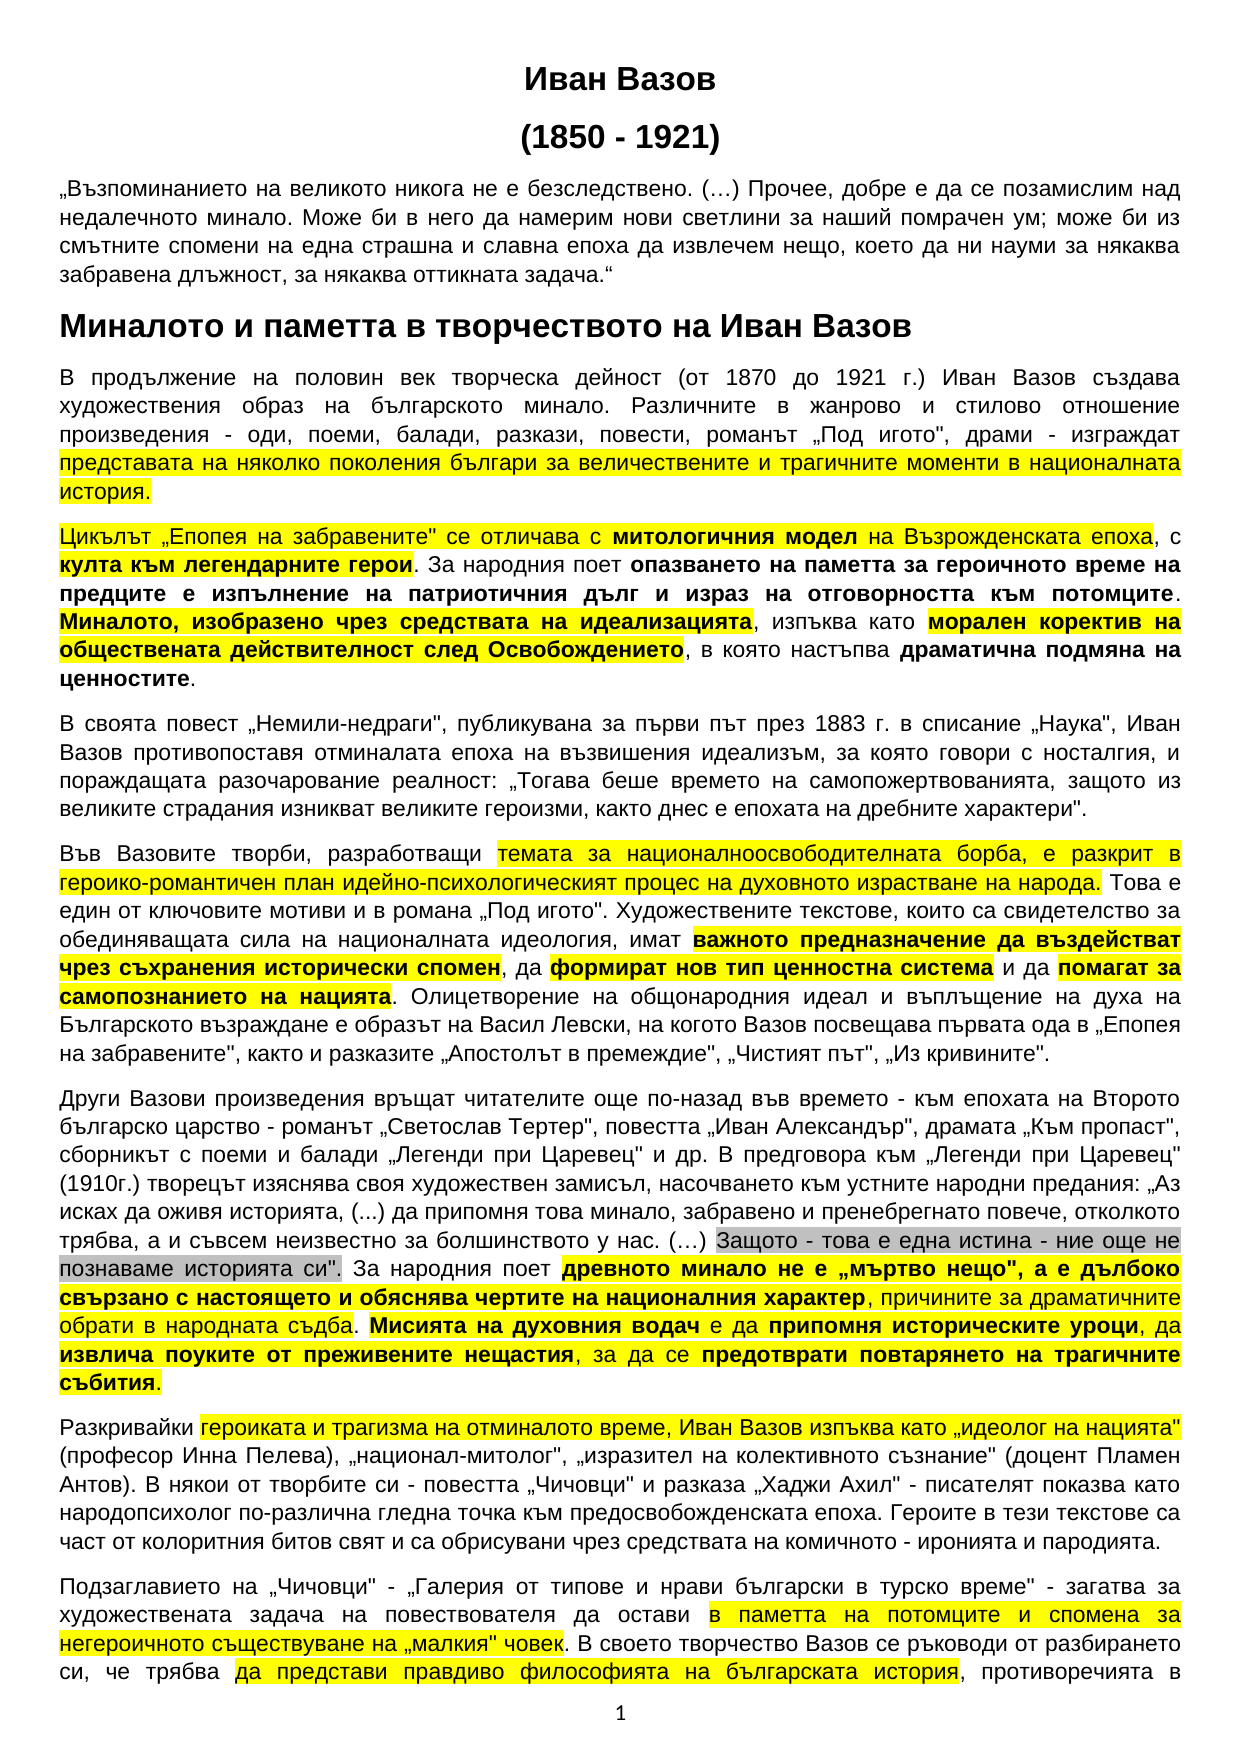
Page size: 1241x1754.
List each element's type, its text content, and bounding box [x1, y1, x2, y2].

text В продължение на половин век творческа дейност (от 1870 до 1921 г.) Иван Вазов създава художествения образ на българското минало. Различните в жанрово и стилово отношение произведения - оди, поеми, балади, разкази, повести, романът „Под игото", драми - изграждат представата на няколко поколения българи за величествените и трагичните моменти в националната история. [59, 476, 1181, 504]
text Разкривайки героиката и трагизма на отминалото време, Иван Вазов изпъква като „идеолог на нацията" (професор Инна Пелева), „национал-митолог", „изразител на колективното съзнание" (доцент Пламен Антов). В някои от творбите си - повестта „Чичовци" и разказа „Хаджи Ахил" - писателят показва като народопсихолог по-различна гледна точка към предосвобожденската епоха. Героите в тези текстове са част от колоритния битов свят и са обрисувани чрез средствата на комичното - иронията и пародията. [59, 1414, 1181, 1554]
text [59, 1573, 1181, 1684]
text Иван Вазов [59, 59, 1181, 97]
text „Възпоминанието на великото никога не е безследствено. (…) Прочее, добре е да се позамислим над недалечното минало. Може би в него да намерим нови светлини за наший помрачен ум; може би из смътните спомени на една страшна и славна епоха да извлечем нещо, което да ни науми за някаква забравена длъжност, за някаква оттикната задача.“ [59, 175, 1181, 287]
text Други Вазови произведения връщат читателите още по-назад във времето - към епохата на Второто българско царство - романът „Светослав Тертер", повестта „Иван Александър", драмата „Към пропаст", сборникът с поеми и балади „Легенди при Царевец" и др. В предговора към „Легенди при Царевец" (1910г.) творецът изяснява своя художествен замисъл, насочването към устните народни предания: „Аз исках да оживя историята, (...) да припомня това минало, забравено и пренебрегнато повече, отколкото трябва, а и съвсем неизвестно за болшинството у нас. (…) Защото - това е една истина - ние още не познаваме историята си". За народния поет древното минало не е „мъртво нещо", а е дълбоко свързано с настоящето и обяснява чертите на националния характер, причините за драматичните обрати в народната съдба. Мисията на духовния водач е да припомня историческите уроци, да извлича поуките от преживените нещастия, за да се предотврати повтарянето на трагичните събития. [59, 1084, 1181, 1284]
text Цикълът „Епопея на забравените" се отличава с митологичния модел на Възрожденската епоха, с култа към легендарните герои. За народния поет опазването на паметта за героичното време на предците е изпълнение на патриотичния дълг и израз на отговорността към потомците. Миналото, изобразено чрез средствата на идеализацията, изпъква като морален коректив на обществената действителност след Освобождението, в която настъпва драматична подмяна на ценностите. [59, 523, 1181, 691]
text В своята повест „Немили-недраги", публикувана за първи път през 1883 г. в списание „Наука", Иван Вазов противопоставя отминалата епоха на възвишения идеализъм, за която говори с носталгия, и пораждащата разочарование реалност: „Тогава беше времето на самопожертвованията, защото из великите страдания изникват великите героизми, както днес е епохата на дребните характери". [59, 710, 1181, 822]
text Миналото и паметта в творчеството на Иван Вазов [59, 306, 1181, 344]
text В продължение на половин век творческа дейност (от 1870 до 1921 г.) Иван Вазов създава художествения образ на българското минало. Различните в жанрово и стилово отношение произведения - оди, поеми, балади, разкази, повести, романът „Под игото", драми - изграждат представата на няколко поколения българи за величествените и трагичните моменти в националната история. [59, 364, 1181, 449]
text Във Вазовите творби, разработващи темата за националноосвободителната борба, е разкрит в героико-романтичен план идейно-психологическият процес на духовното израстване на народа. Това е един от ключовите мотиви и в романа „Под игото". Художествените текстове, които са свидетелство за обединяващата сила на националната идеология, имат важното предназначение да въздействат чрез съхранения исторически спомен, да формират нов тип ценностна система и да помагат за самопознанието на нацията. Олицетворение на общонародния идеал и въплъщение на духа на Българското възраждане е образът на Васил Левски, на когото Вазов посвещава първата ода в „Епопея на забравените", както и разказите „Апостолът в премеждие", „Чистият път", „Из кривините". [59, 840, 1181, 1066]
text (1850 - 1921) [59, 117, 1181, 156]
